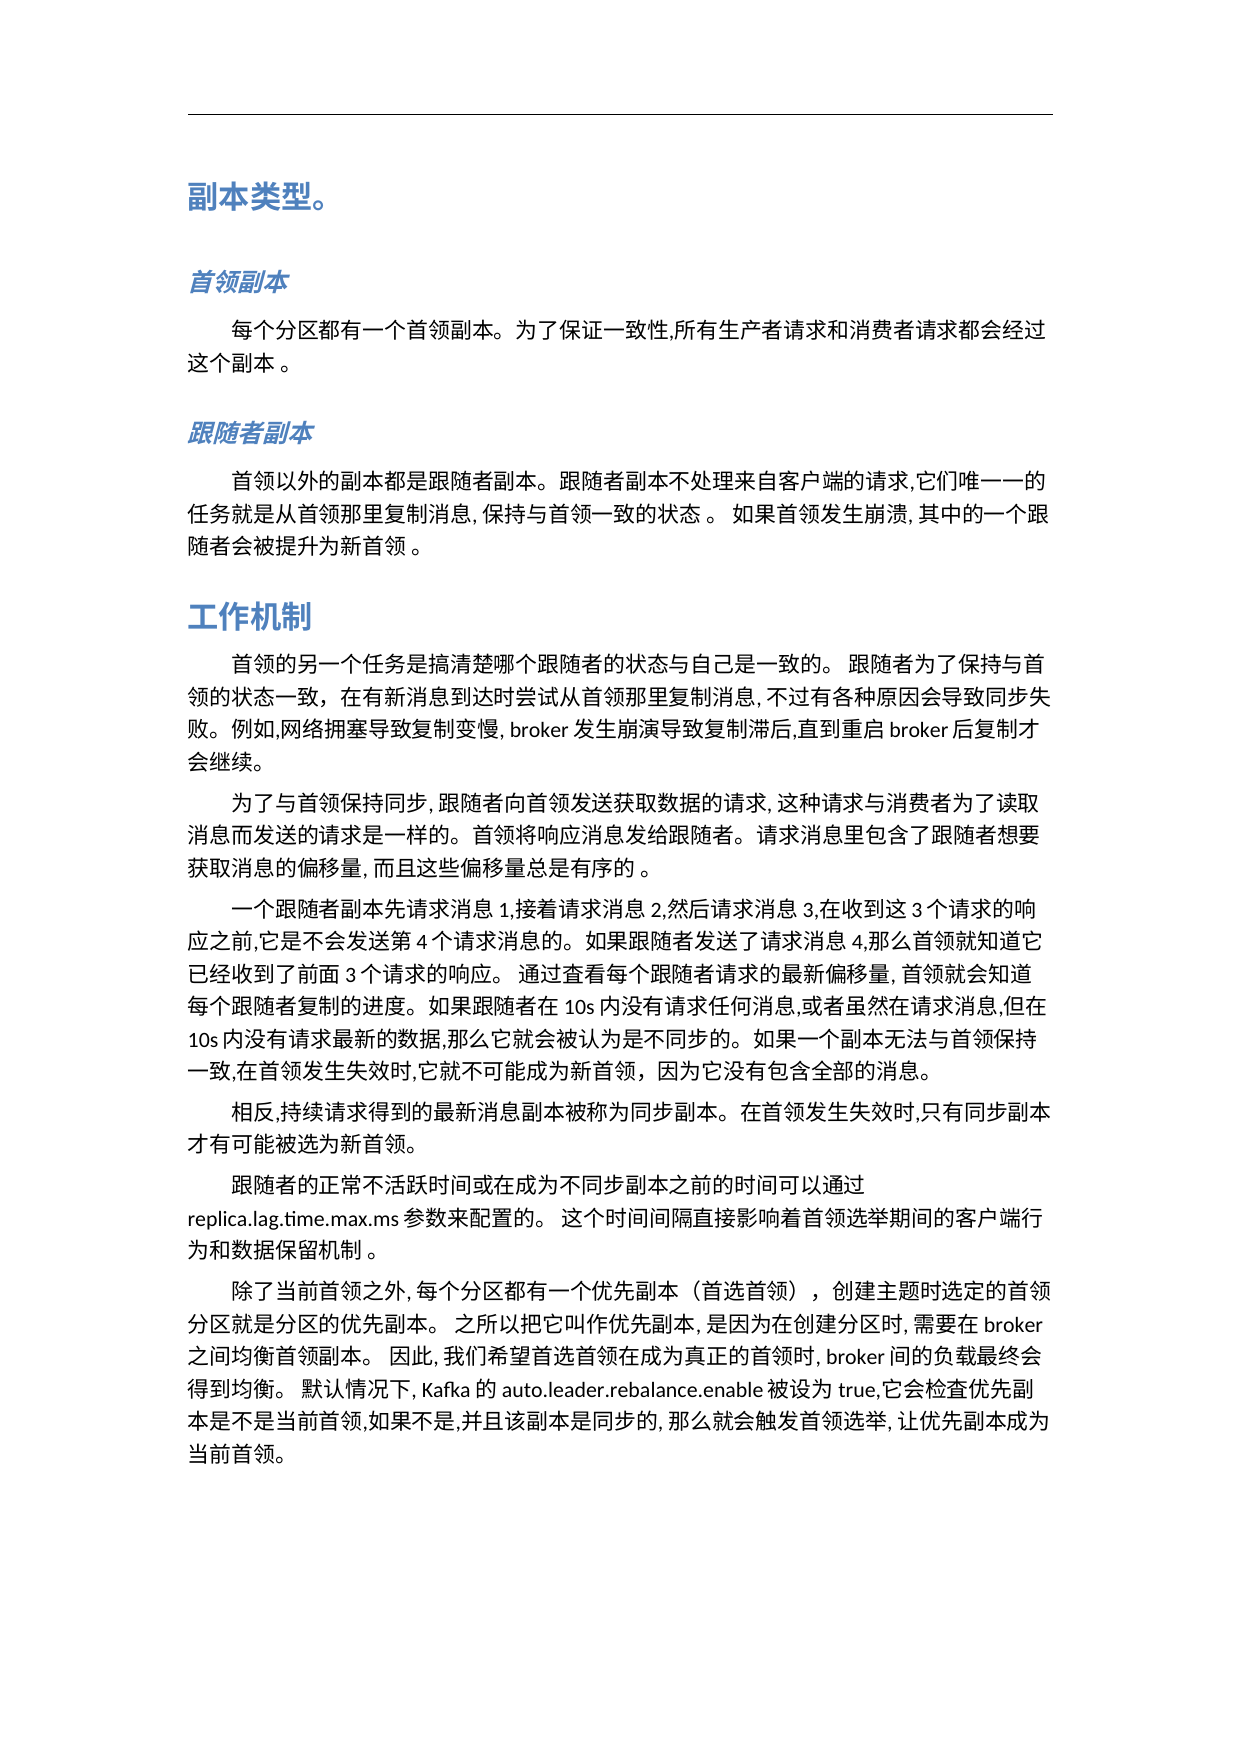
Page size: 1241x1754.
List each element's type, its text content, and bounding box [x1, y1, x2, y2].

text 每个分区都有一个首领副本。为了保证一致性,所有生产者请求和消费者请求都会经过这个副本 。 [187, 313, 1053, 378]
text 相反,持续请求得到的最新消息副本被称为同步副本。在首领发生失效时,只有同步副本才有可能被选为新首领。 [187, 1094, 1053, 1159]
text 首领的另一个任务是搞清楚哪个跟随者的状态与自己是一致的。 跟随者为了保持与首领的状态一致，在有新消息到达时尝试从首领那里复制消息, 不过有各种原因会导致同步失败。例如,网络拥塞导致复制变慢, broker发生崩演导致复制滞后,直到重启broker后复制才会继续。 [187, 647, 1053, 777]
text 首领以外的副本都是跟随者副本。跟随者副本不处理来自客户端的请求,它们唯一一的任务就是从首领那里复制消息, 保持与首领一致的状态 。 如果首领发生崩溃, 其中的一个跟随者会被提升为新首领 。 [187, 464, 1053, 561]
subtitle 工作机制 [187, 582, 1053, 647]
subtitle 首领副本 [187, 248, 1053, 313]
text 为了与首领保持同步, 跟随者向首领发送获取数据的请求, 这种请求与消费者为了读取消息而发送的请求是一样的。首领将响应消息发给跟随者。请求消息里包含了跟随者想要获取消息的偏移量, 而且这些偏移量总是有序的 。 [187, 785, 1053, 883]
subtitle 副本类型。 [187, 162, 1053, 227]
text 一个跟随者副本先请求消息1,接着请求消息2,然后请求消息3,在收到这3个请求的响应之前,它是不会发送第4个请求消息的。如果跟随者发送了请求消息4,那么首领就知道它已经收到了前面3个请求的响应。 通过査看每个跟随者请求的最新偏移量, 首领就会知道每个跟随者复制的进度。如果跟随者在10s内没有请求任何消息,或者虽然在请求消息,但在10s内没有请求最新的数据,那么它就会被认为是不同步的。如果一个副本无法与首领保持一致,在首领发生失效时,它就不可能成为新首领，因为它没有包含全部的消息。 [187, 891, 1053, 1086]
text 跟随者的正常不活跃时间或在成为不同步副本之前的时间可以通过replica.lag.time.max.ms参数来配置的。 这个时间间隔直接影响着首领选举期间的客户端行为和数据保留机制 。 [187, 1168, 1053, 1265]
subtitle 跟随者副本 [187, 399, 1053, 464]
text 除了当前首领之外, 每个分区都有一个优先副本（首选首领），创建主题时选定的首领分区就是分区的优先副本。 之所以把它叫作优先副本, 是因为在创建分区时, 需要在 broker之间均衡首领副本。 因此, 我们希望首选首领在成为真正的首领时, broker间的负载最终会得到均衡。 默认情况下, Kafka的 auto.leader.rebalance.enable被设为 true,它会检査优先副本是不是当前首领,如果不是,并且该副本是同步的, 那么就会触发首领选举, 让优先副本成为当前首领。 [187, 1274, 1053, 1469]
